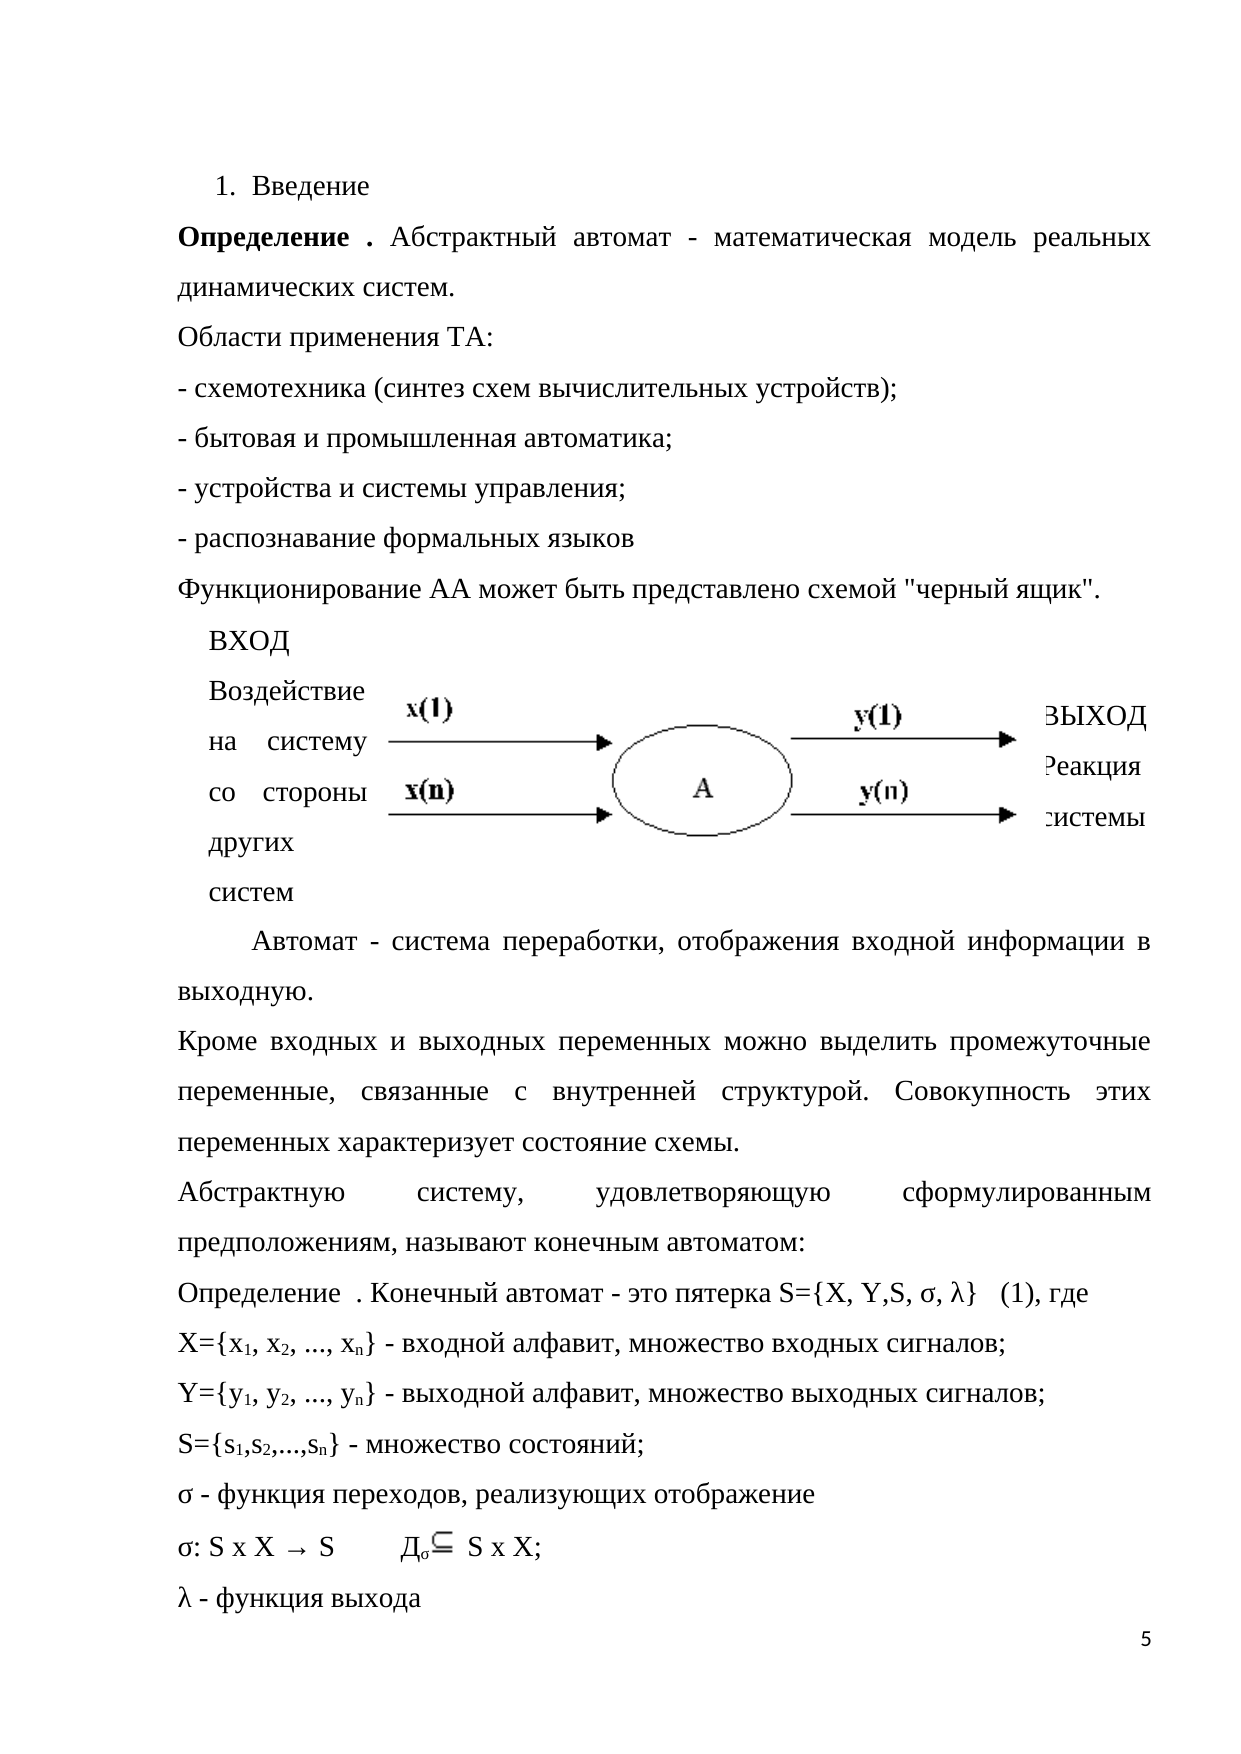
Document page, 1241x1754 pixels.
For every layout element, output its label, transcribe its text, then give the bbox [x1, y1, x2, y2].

picture [370, 675, 1046, 856]
text - бытовая и промышленная автоматика; [177, 420, 1152, 453]
text Определение . Конечный автомат - это пятерка S={X, Y,S, σ, λ} (1), где [177, 1275, 1152, 1308]
picture [429, 1526, 460, 1557]
text λ - функция выхода [177, 1580, 1152, 1613]
text - распознавание формальных языков [177, 521, 1152, 554]
list Введение [214, 168, 1152, 202]
text Определение . Абстрактный автомат - математическая модель реальных динамических систем. [177, 219, 1152, 303]
text Y={y1, y2, ..., yn} - выходной алфавит, множество выходных сигналов; [177, 1375, 1152, 1409]
text σ - функция переходов, реализующих отображение [177, 1476, 1152, 1509]
text - схемотехника (синтез схем вычислительных устройств); [177, 370, 1152, 403]
text - устройства и системы управления; [177, 470, 1152, 504]
table_header [369, 621, 1039, 923]
text X={x1, x2, ..., xn} - входной алфавит, множество входных сигналов; [177, 1325, 1152, 1359]
text Функционирование АА может быть представлено схемой "черный ящик". [177, 571, 1152, 604]
table_header ВХОД Воздействие на систему со стороны других систем [207, 621, 369, 923]
table_header ВЫХОД Реакция системы [1039, 621, 1152, 923]
text Области применения ТА: [177, 319, 1152, 353]
text Автомат - система переработки, отображения входной информации в выходную. Кроме входных и выходных переменных можно выделить промежуточные переменные, связанные с внутренней структурой. Совокупность этих переменных характеризует состояние схемы. [177, 923, 1152, 1157]
text σ: S x Х → S Дσ S x Х; [177, 1526, 1152, 1563]
text Абстрактную систему, удовлетворяющую сформулированным предположениям, называют конечным автоматом: [177, 1174, 1152, 1258]
text S={s1,s2,...,sn} - множество состояний; [177, 1426, 1152, 1459]
